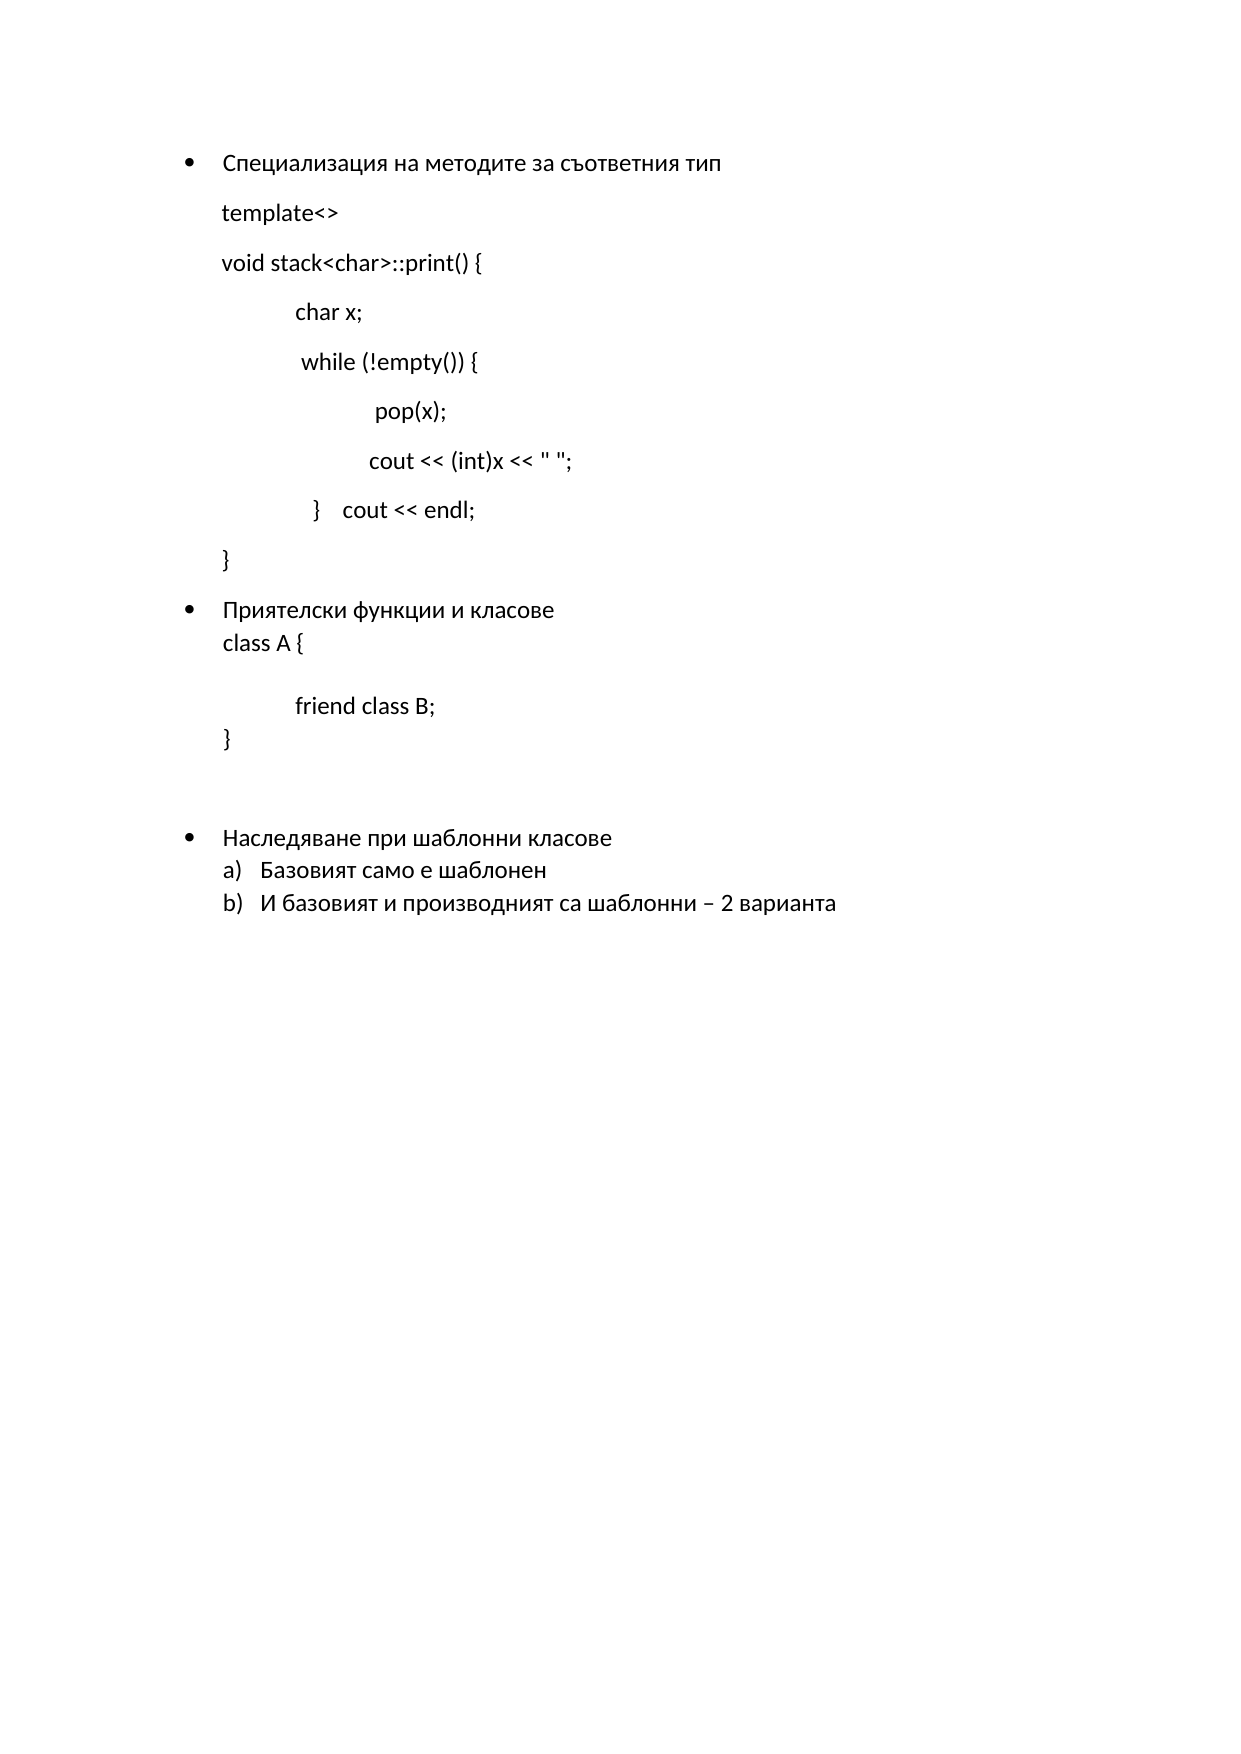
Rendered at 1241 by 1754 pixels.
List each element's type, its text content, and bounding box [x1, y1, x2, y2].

list class A { [223, 627, 1093, 657]
list friend class B; [223, 690, 1093, 721]
text template<> [148, 197, 1093, 228]
list Специализация на методите за съответния тип [185, 148, 1093, 178]
text while (!empty()) { [221, 346, 1093, 376]
text pop(x); [295, 396, 1093, 426]
list Базовият само е шаблонен [223, 855, 1093, 885]
text void stack<char>::print() { [148, 247, 1093, 277]
text } [148, 544, 1093, 575]
list Наследяване при шаблонни класове [185, 822, 1093, 852]
text char x; [221, 296, 1093, 327]
list } [223, 723, 1093, 753]
text cout << (int)x << " "; [295, 445, 1093, 476]
list Приятелски функции и класове [185, 594, 1093, 624]
text } cout << endl; [148, 495, 1093, 525]
list И базовият и производният са шаблонни – 2 варианта [223, 888, 1093, 918]
